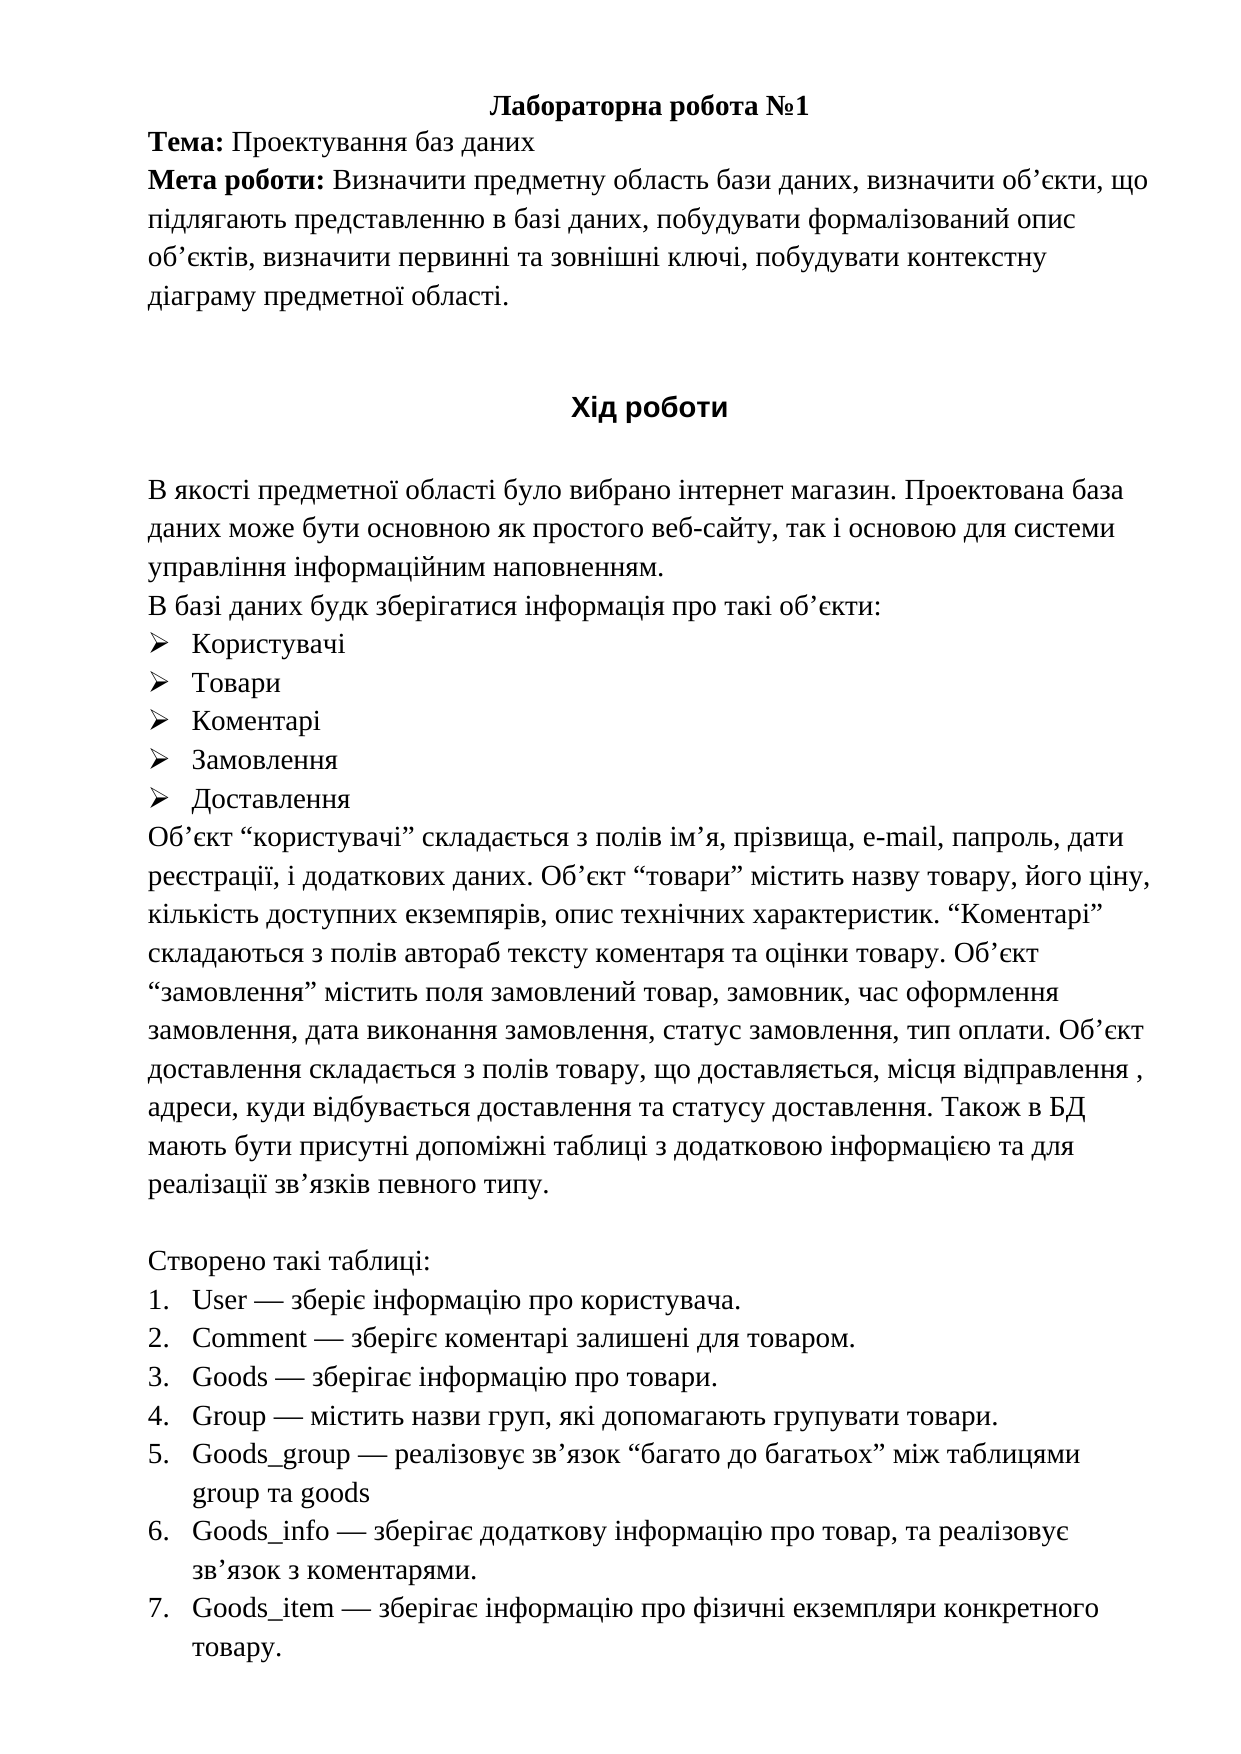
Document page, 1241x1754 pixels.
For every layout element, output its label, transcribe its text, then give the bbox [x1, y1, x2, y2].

list Group — містить назви груп, які допомагають групувати товари. [148, 1398, 1152, 1431]
list User — зберіє інформацію про користувача. [148, 1282, 1152, 1316]
text Лабораторна робота №1 [148, 88, 1152, 122]
subtitle Хід роботи [148, 389, 1152, 423]
list Goods_group — реалізовує зв’язок “багато до багатьох” між таблицями group та goods [148, 1436, 1152, 1508]
text Мета роботи: Визначити предметну область бази даних, визначити об’єкти, що підлягають представленню в базі даних, побудувати формалізований опис об’єктів, визначити первинні та зовнішні ключі, побудувати контекстну діаграму предметної області. [148, 162, 1152, 311]
list Goods — зберігає інформацію про товари. [148, 1359, 1152, 1393]
text Створено такі таблиці: [148, 1243, 1152, 1277]
list Goods_info — зберігає додаткову інформацію про товар, та реалізовує зв’язок з коментарями. [148, 1513, 1152, 1585]
list Доставлення [148, 781, 1152, 814]
list Comment — зберігє коментарі залишені для товаром. [148, 1321, 1152, 1354]
text В базі даних будк зберігатися інформація про такі об’єкти: [148, 588, 1152, 621]
list Goods_item — зберігає інформацію про фізичні екземпляри конкретного товару. [148, 1590, 1152, 1662]
text В якості предметної області було вибрано інтернет магазин. Проектована база даних може бути основною як простого веб-сайту, так і основою для системи управління інформаційним наповненням. [148, 472, 1152, 583]
list Коментарі [148, 703, 1152, 737]
list Товари [148, 665, 1152, 698]
list Об’єкт “користувачі” складається з полів ім’я, прізвища, e-mail, папроль, дати реєстрації, і додаткових даних. Об’єкт “товари” містить назву товару, його ціну, кількість доступних екземпярів, опис технічних характеристик. “Коментарі” складаються з полів автораб тексту коментаря та оцінки товару. Об’єкт “замовлення” містить поля замовлений товар, замовник, час оформлення замовлення, дата виконання замовлення, статус замовлення, тип оплати. Об’єкт доставлення складається з полів товару, що доставляється, місця відправлення , адреси, куди відбувається доставлення та статусу доставлення. Також в БД мають бути присутні допоміжні таблиці з додатковою інформацією та для реалізації зв’язків певного типу. [148, 819, 1152, 1200]
list Користувачі [148, 626, 1152, 660]
text Тема: Проектування баз даних [148, 124, 1152, 157]
list Замовлення [148, 742, 1152, 776]
